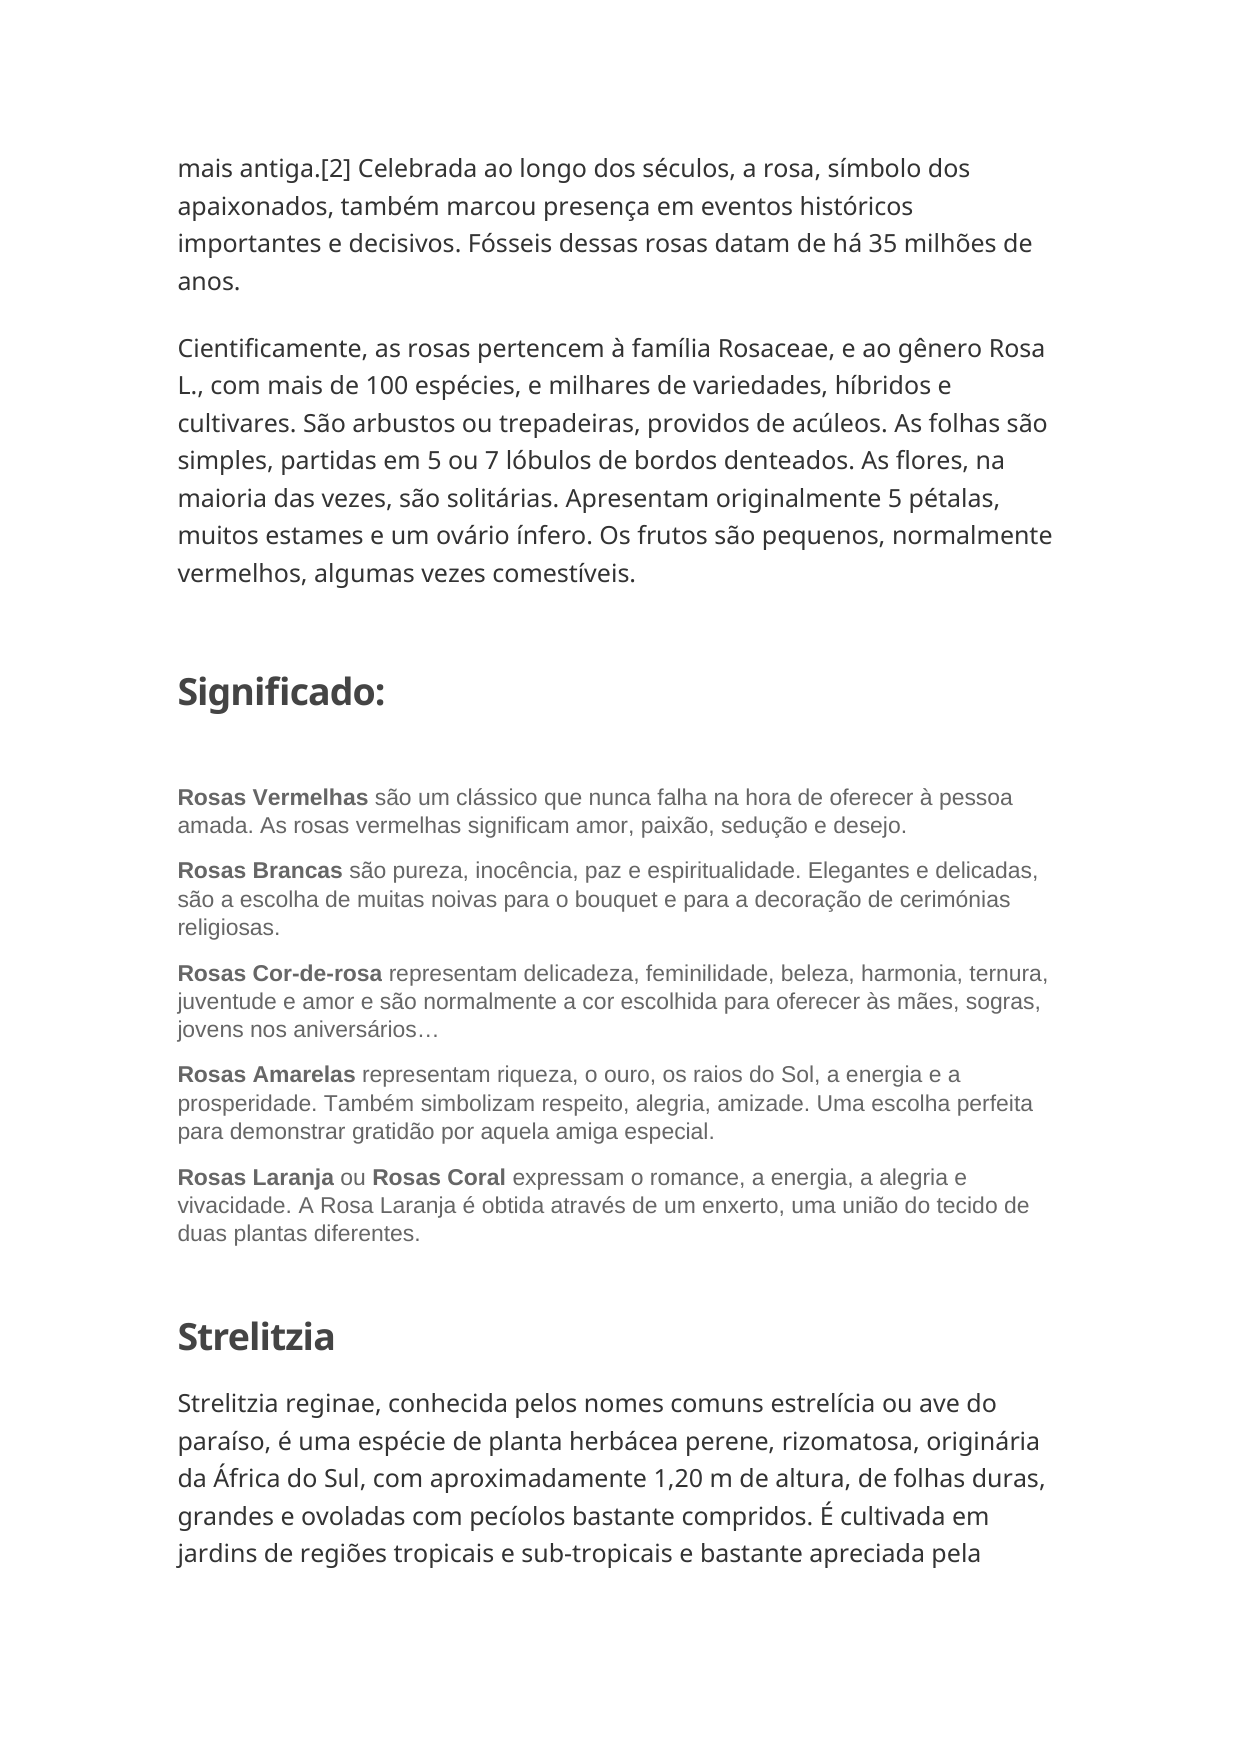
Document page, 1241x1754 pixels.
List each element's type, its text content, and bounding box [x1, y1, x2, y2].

text Rosas Brancas são pureza, inocência, paz e espiritualidade. Elegantes e delicadas, são a escolha de muitas noivas para o bouquet e para a decoração de cerimónias religiosas. [177, 857, 1063, 941]
text Rosas Amarelas representam riqueza, o ouro, os raios do Sol, a energia e a prosperidade. Também simbolizam respeito, alegria, amizade. Uma escolha perfeita para demonstrar gratidão por aquela amiga especial. [177, 1061, 1063, 1145]
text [177, 148, 1063, 298]
text Cientificamente, as rosas pertencem à família Rosaceae, e ao gênero Rosa L., com mais de 100 espécies, e milhares de variedades, híbridos e cultivares. São arbustos ou trepadeiras, providos de acúleos. As folhas são simples, partidas em 5 ou 7 lóbulos de bordos denteados. As flores, na maioria das vezes, são solitárias. Apresentam originalmente 5 pétalas, muitos estames e um ovário ínfero. Os frutos são pequenos, normalmente vermelhos, algumas vezes comestíveis. [177, 327, 1063, 589]
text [177, 1382, 1063, 1570]
text Rosas Laranja ou Rosas Coral expressam o romance, a energia, a alegria e vivacidade. A Rosa Laranja é obtida através de um enxerto, uma união do tecido de duas plantas diferentes. [177, 1163, 1063, 1247]
text Significado: [177, 665, 1063, 716]
text Strelitzia [177, 1311, 1063, 1362]
text Rosas Vermelhas são um clássico que nunca falha na hora de oferecer à pessoa amada. As rosas vermelhas significam amor, paixão, sedução e desejo. [177, 784, 1063, 839]
text Rosas Cor-de-rosa representam delicadeza, feminilidade, beleza, harmonia, ternura, juventude e amor e são normalmente a cor escolhida para oferecer às mães, sogras, jovens nos aniversários… [177, 959, 1063, 1043]
